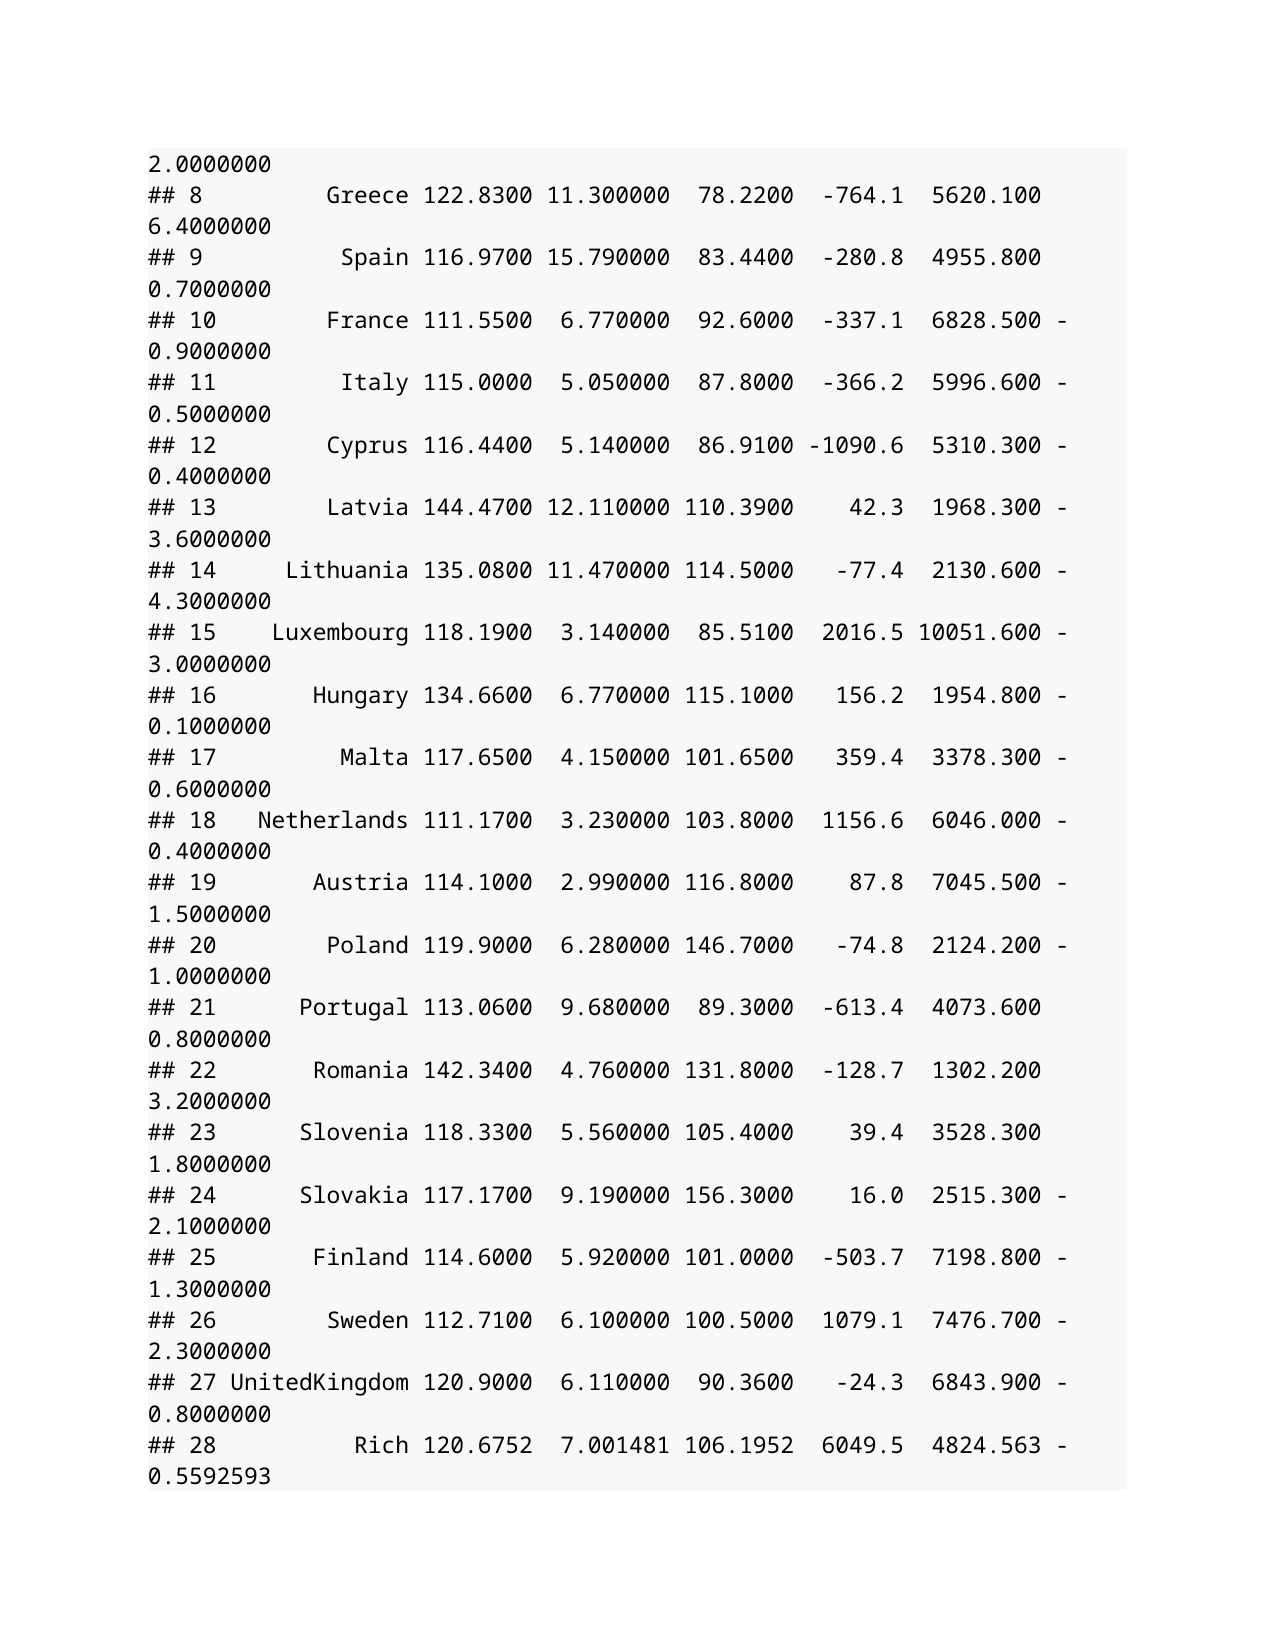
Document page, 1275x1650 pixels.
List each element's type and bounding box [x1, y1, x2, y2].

text [148, 148, 1127, 1491]
